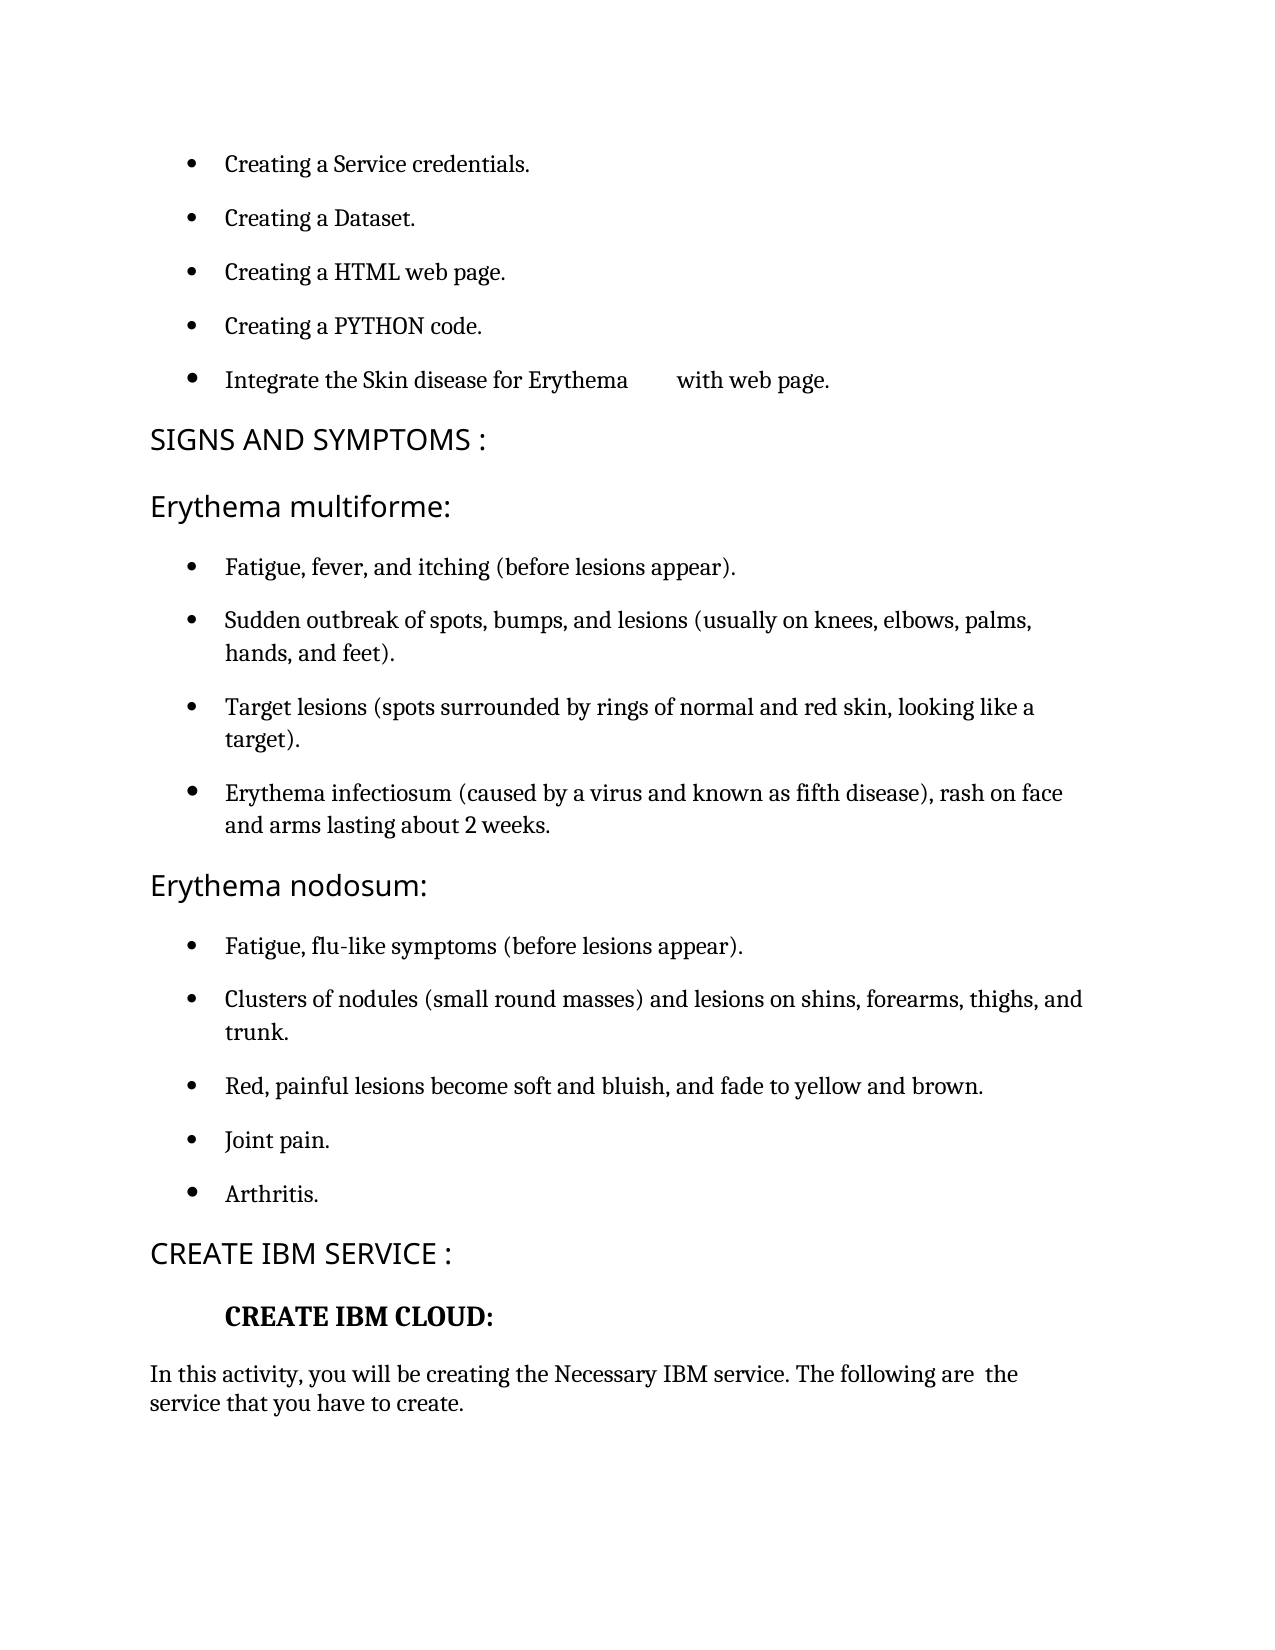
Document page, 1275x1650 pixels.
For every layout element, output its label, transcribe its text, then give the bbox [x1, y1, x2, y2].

list Target lesions (spots surrounded by rings of normal and red skin, looking like a target). [187, 692, 1071, 754]
list Creating a HTML web page. [187, 258, 1135, 287]
list Fatigue, flu-like symptoms (before lesions appear). [187, 932, 1135, 961]
text In this activity, you will be creating the Necessary IBM service. The following are the service that you have to create. [149, 1360, 1064, 1417]
list Creating a PYTHON code. [187, 312, 1135, 341]
list Joint pain. [187, 1126, 1135, 1155]
list Creating a Dataset. [187, 204, 1135, 233]
subtitle CREATE IBM CLOUD: [225, 1300, 1135, 1334]
list Clusters of nodules (small round masses) and lesions on shins, forearms, thighs, and trunk. [187, 985, 1120, 1047]
list Sudden outbreak of spots, bumps, and lesions (usually on knees, elbows, palms, hands, and feet). [187, 606, 1070, 668]
list Integrate the Skin disease for Erythema with web page. [187, 366, 1135, 395]
text CREATE IBM SERVICE : [150, 1234, 1135, 1273]
text Erythema multiforme: [150, 486, 1135, 526]
subtitle Erythema nodosum: [150, 865, 1135, 905]
list Creating a Service credentials. [187, 150, 1135, 179]
list Fatigue, fever, and itching (before lesions appear). [187, 553, 1135, 581]
list Arthritis. [187, 1180, 1135, 1209]
list Erythema infectiosum (caused by a virus and known as fifth disease), rash on face and arms lasting about 2 weeks. [187, 779, 1095, 840]
subtitle SIGNS AND SYMPTOMS : [150, 419, 1135, 459]
list Red, painful lesions become soft and bluish, and fade to yellow and brown. [187, 1072, 1135, 1101]
